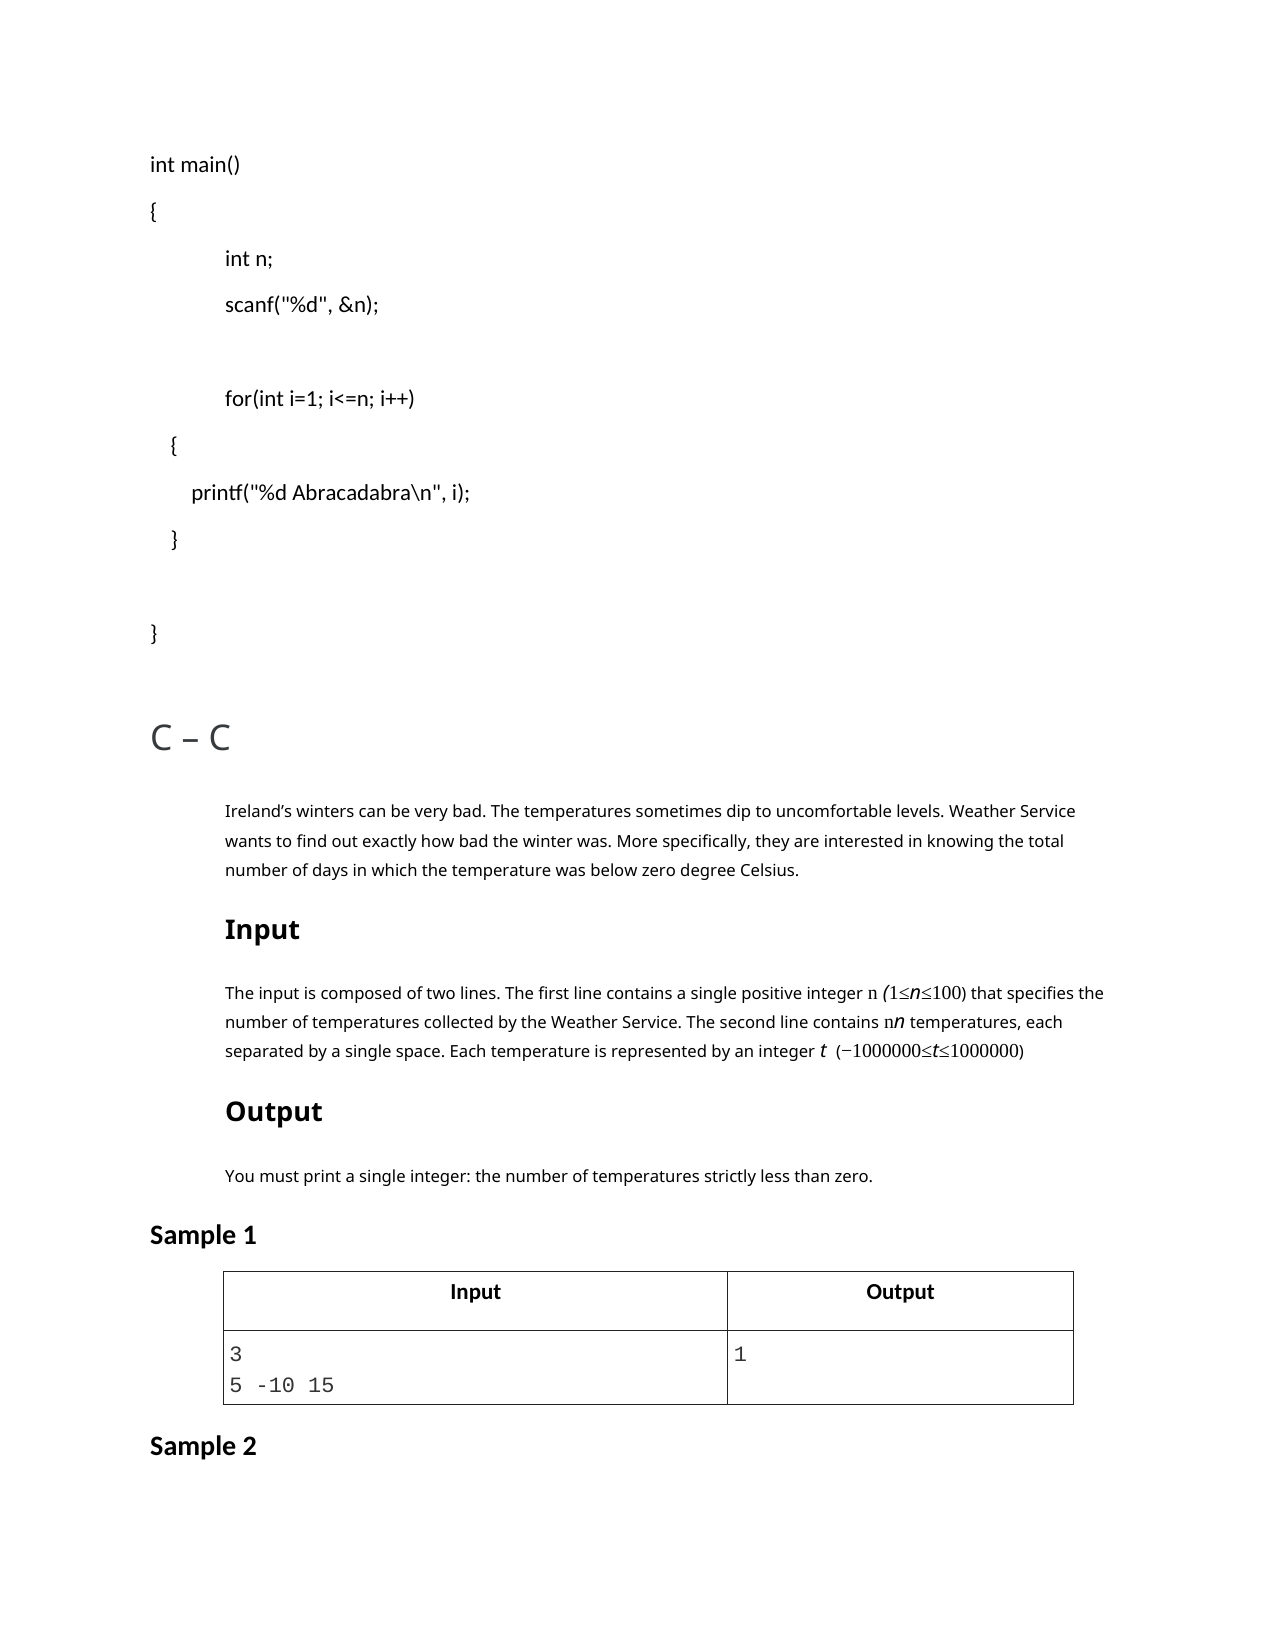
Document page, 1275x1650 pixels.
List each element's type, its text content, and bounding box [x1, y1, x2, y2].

text Sample 1 [150, 1217, 1125, 1251]
text printf("%d Abracadabra\n", i); [150, 478, 1125, 506]
text C – C [150, 712, 1125, 761]
text { [150, 197, 1125, 225]
table_header Output [728, 1272, 1073, 1329]
text Ireland’s winters can be very bad. The temperatures sometimes dip to uncomfortable levels. Weather Service wants to find out exactly how bad the winter was. More specifically, they are interested in knowing the total number of days in which the temperature was below zero degree Celsius. [225, 794, 1125, 881]
text } [150, 619, 1125, 647]
text Sample 2 [150, 1428, 1125, 1462]
text int main() [150, 150, 1125, 178]
table_header Input [224, 1272, 727, 1329]
text } [150, 525, 1125, 553]
text for(int i=1; i<=n; i++) [150, 384, 1125, 412]
table_cell 3 5 -10 15 [224, 1331, 727, 1404]
table_cell 1 [728, 1331, 1073, 1404]
subtitle Output [225, 1092, 1125, 1129]
text { [150, 431, 1125, 459]
text The input is composed of two lines. The first line contains a single positive integer n (1≤n≤100) that specifies the number of temperatures collected by the Weather Service. The second line contains nn temperatures, each separated by a single space. Each temperature is represented by an integer t (−1000000≤t≤1000000) [225, 976, 1125, 1063]
text scanf("%d", &n); [150, 291, 1125, 319]
subtitle Input [225, 910, 1125, 947]
text You must print a single integer: the number of temperatures strictly less than zero. [225, 1158, 1125, 1188]
text int n; [150, 244, 1125, 272]
